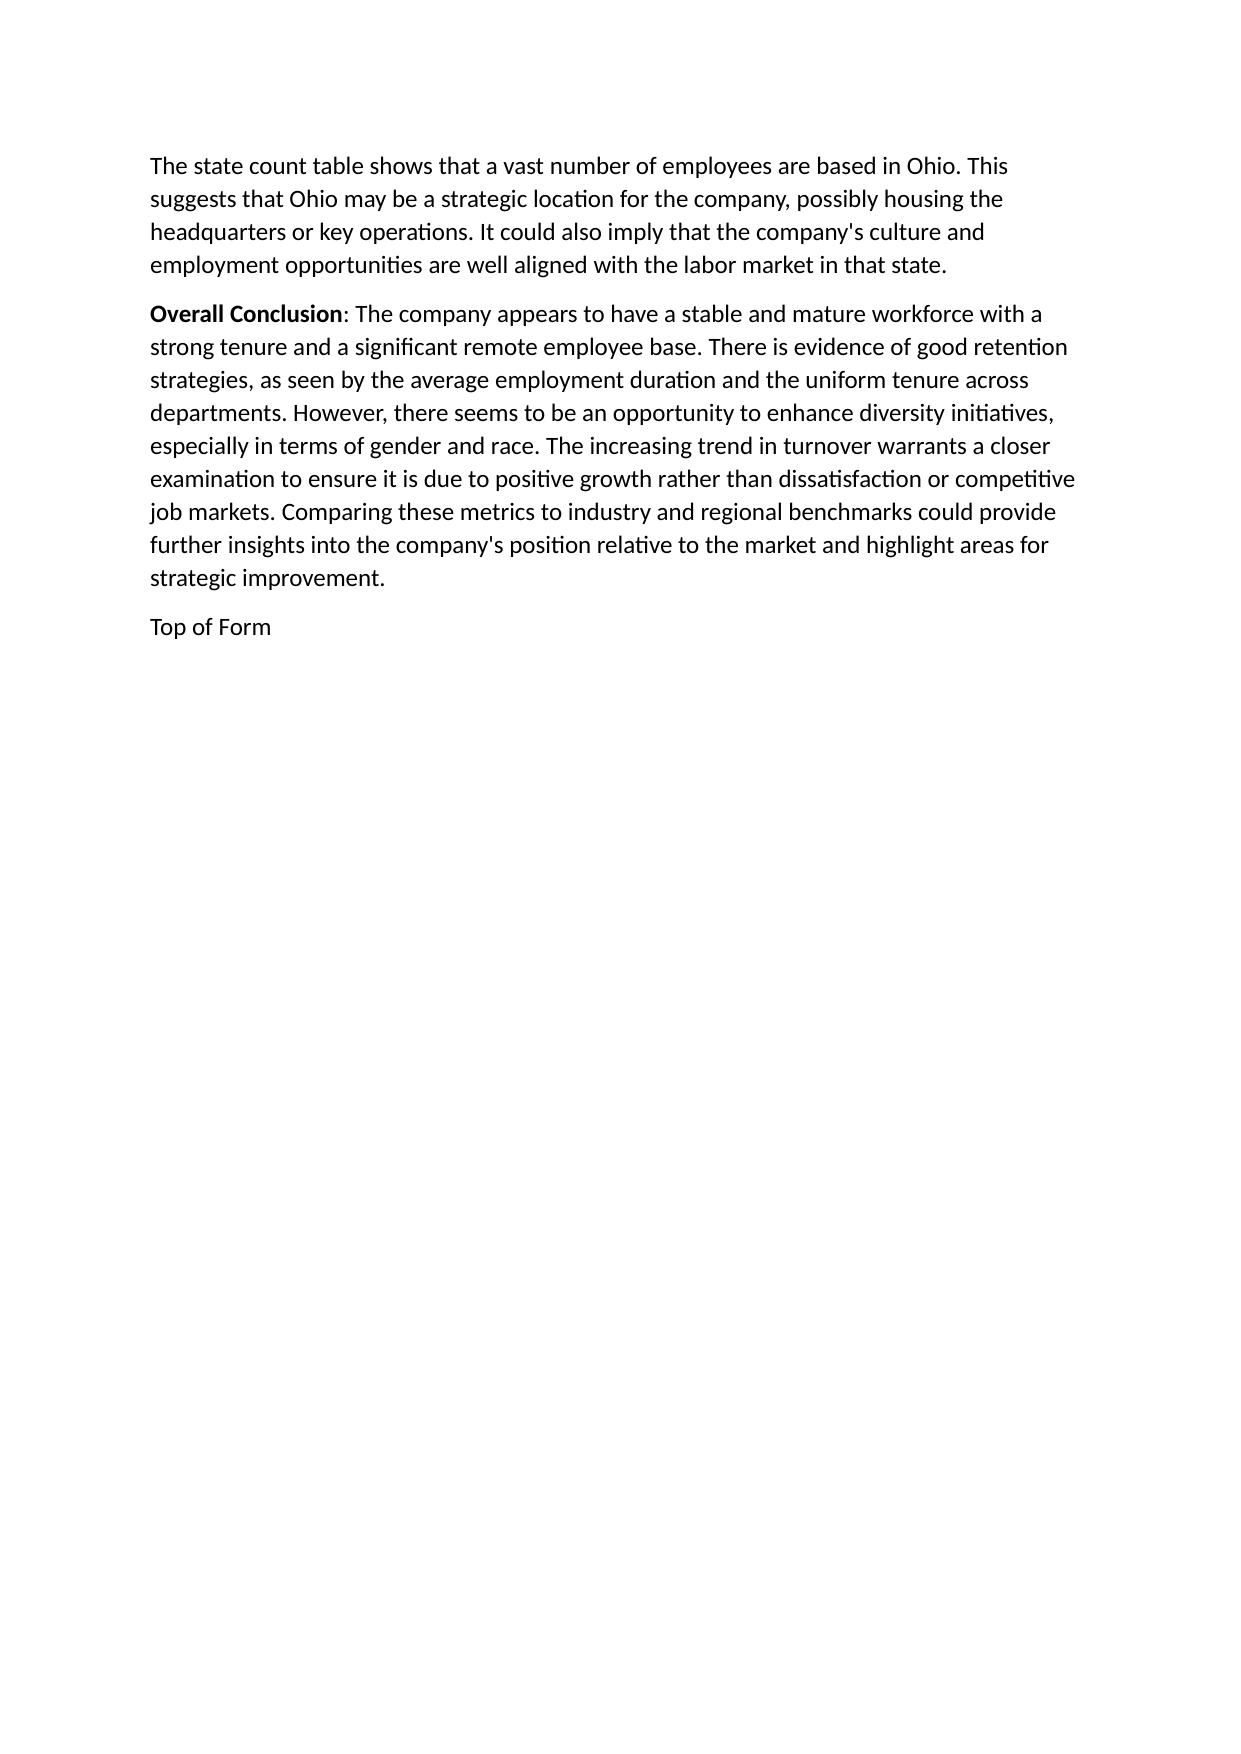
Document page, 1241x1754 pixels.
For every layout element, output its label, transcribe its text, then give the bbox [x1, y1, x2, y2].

text The state count table shows that a vast number of employees are based in Ohio. This suggests that Ohio may be a strategic location for the company, possibly housing the headquarters or key operations. It could also imply that the company's culture and employment opportunities are well aligned with the labor market in that state. [150, 150, 1090, 279]
text Top of Form [150, 611, 1090, 642]
text Overall Conclusion: The company appears to have a stable and mature workforce with a strong tenure and a significant remote employee base. There is evidence of good retention strategies, as seen by the average employment duration and the uniform tenure across departments. However, there seems to be an opportunity to enhance diversity initiatives, especially in terms of gender and race. The increasing trend in turnover warrants a closer examination to ensure it is due to positive growth rather than dissatisfaction or competitive job markets. Comparing these metrics to industry and regional benchmarks could provide further insights into the company's position relative to the market and highlight areas for strategic improvement. [150, 298, 1090, 592]
